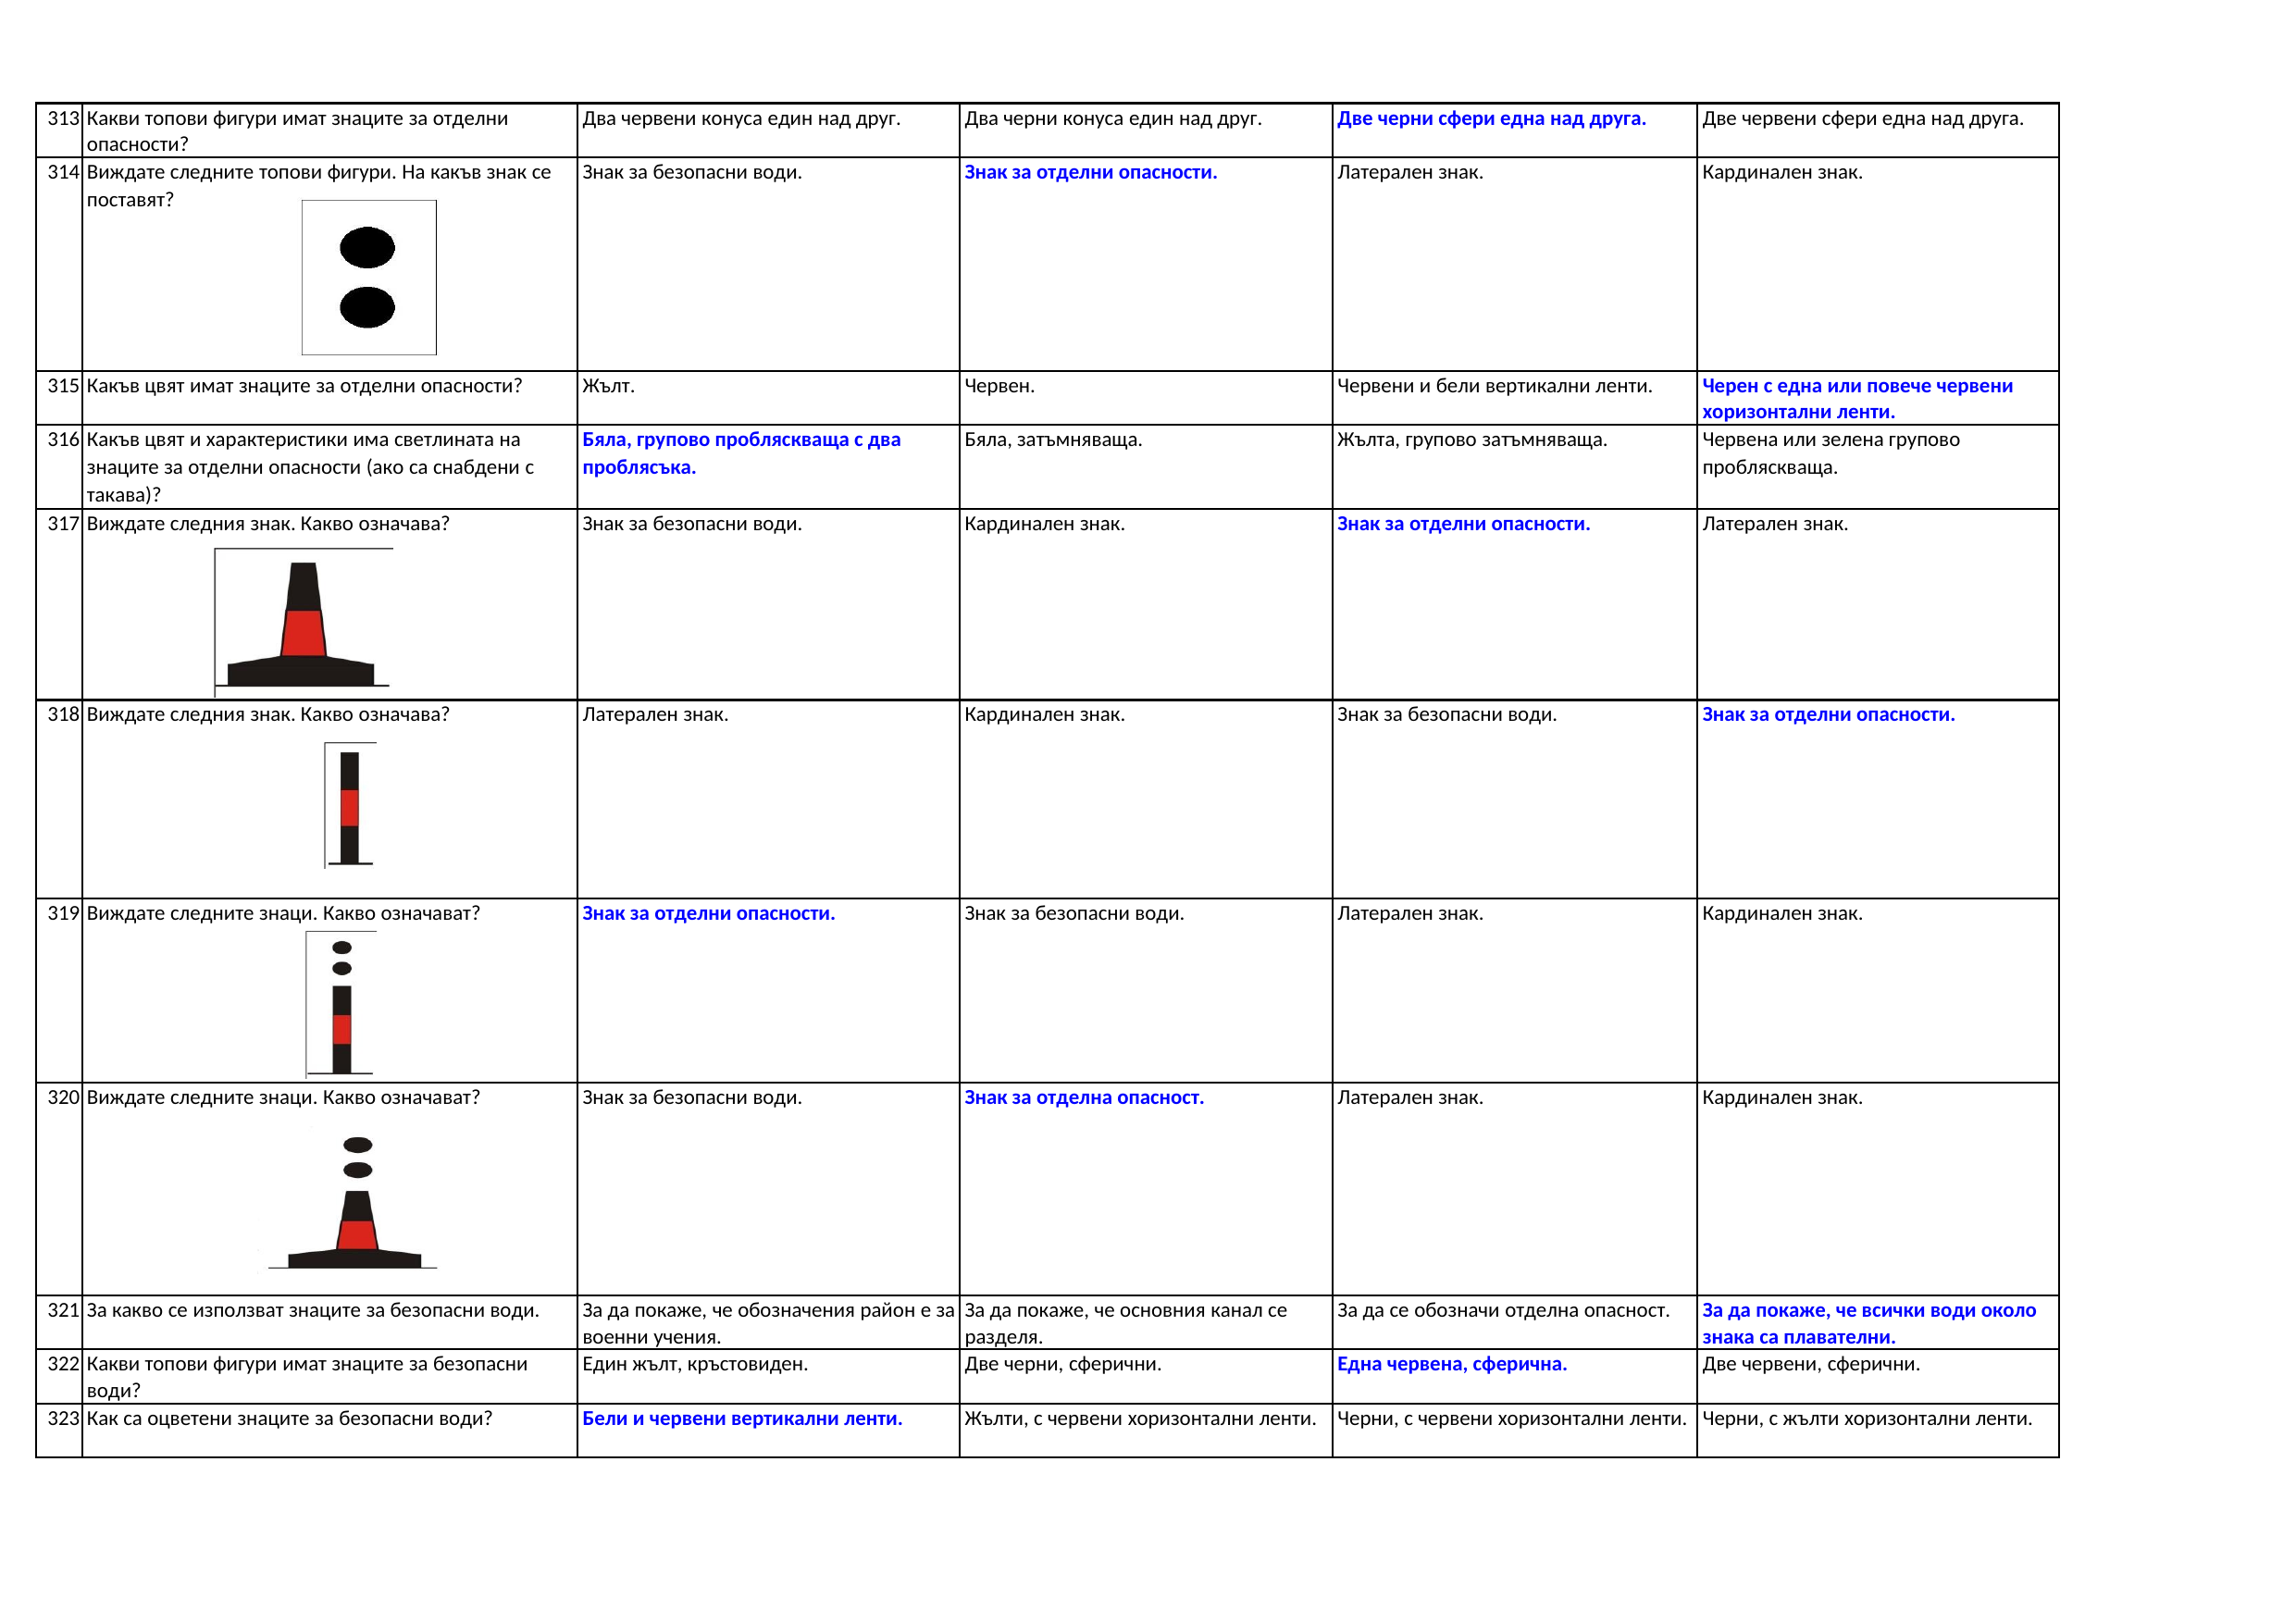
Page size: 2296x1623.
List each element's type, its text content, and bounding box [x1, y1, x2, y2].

table_cell Кардинален знак. [961, 701, 1332, 898]
table_cell Жълт. [578, 372, 959, 424]
table_cell Виждате следните знаци. Какво означават? [83, 899, 577, 1082]
table_cell Знак за безопасни води. [578, 510, 959, 699]
table_cell Червена или зелена групово пробляскваща. [1698, 426, 2058, 508]
picture [257, 1126, 441, 1274]
table_cell Латерален знак. [1698, 510, 2058, 699]
table_cell Една червена, сферична. [1334, 1350, 1696, 1403]
table_header Два червени конуса един над друг. [578, 105, 959, 156]
table_cell Знак за отделни опасности. [961, 158, 1332, 369]
table_cell 316 [37, 426, 81, 508]
table_cell Две червени, сферични. [1698, 1350, 2058, 1403]
table_cell Знак за безопасни води. [1334, 701, 1696, 898]
table_cell За да се обозначи отделна опасност. [1334, 1296, 1696, 1348]
picture [305, 931, 378, 1079]
table_cell Един жълт, кръстовиден. [578, 1350, 959, 1403]
table_cell Как са оцветени знаците за безопасни води? [83, 1405, 577, 1456]
table_header Два черни конуса един над друг. [961, 105, 1332, 156]
table_cell Бяла, групово пробляскваща с два проблясъка. [578, 426, 959, 508]
table_cell Черни, с червени хоризонтални ленти. [1334, 1405, 1696, 1456]
table_cell Бели и червени вертикални ленти. [578, 1405, 959, 1456]
table_cell Знак за безопасни води. [578, 158, 959, 369]
picture [214, 548, 394, 698]
table_cell 317 [37, 510, 81, 699]
table_cell Виждате следния знак. Какво означава? [83, 510, 577, 699]
table_cell Бяла, затъмняваща. [961, 426, 1332, 508]
table_cell Виждате следния знак. Какво означава? [83, 701, 577, 898]
table_cell Какъв цвят имат знаците за отделни опасности? [83, 372, 577, 424]
table_cell Кардинален знак. [961, 510, 1332, 699]
table_cell Знак за отделни опасности. [1698, 701, 2058, 898]
table_cell Виждате следните топови фигури. На какъв знак се поставят? [83, 158, 577, 369]
table_cell Латерален знак. [1334, 1084, 1696, 1295]
picture [324, 742, 378, 869]
table_cell Латерален знак. [1334, 899, 1696, 1082]
table_header Какви топови фигури имат знаците за отделни опасности? [83, 105, 577, 156]
table_cell Виждате следните знаци. Какво означават? [83, 1084, 577, 1295]
table_cell Жълта, групово затъмняваща. [1334, 426, 1696, 508]
table_cell Какъв цвят и характеристики има светлината на знаците за отделни опасности (ако са снабдени с такава)? [83, 426, 577, 508]
table_header Две черни сфери една над друга. [1334, 105, 1696, 156]
table_cell Знак за отделна опасност. [961, 1084, 1332, 1295]
table_cell Кардинален знак. [1698, 899, 2058, 1082]
table_cell За да покаже, че всички води около знака са плавателни. [1698, 1296, 2058, 1348]
table_cell 323 [37, 1405, 81, 1456]
table_header 313 [37, 105, 81, 156]
table_cell Знак за отделни опасности. [578, 899, 959, 1082]
table_cell Кардинален знак. [1698, 1084, 2058, 1295]
table_cell 322 [37, 1350, 81, 1403]
table_header Две червени сфери една над друга. [1698, 105, 2058, 156]
table_cell За да покаже, че основния канал се разделя. [961, 1296, 1332, 1348]
table_cell Какви топови фигури имат знаците за безопасни води? [83, 1350, 577, 1403]
table_cell Знак за отделни опасности. [1334, 510, 1696, 699]
table_cell За да покаже, че обозначения район е за военни учения. [578, 1296, 959, 1348]
table_cell 315 [37, 372, 81, 424]
table_cell Латерален знак. [1334, 158, 1696, 369]
table_cell 320 [37, 1084, 81, 1295]
table_cell Латерален знак. [578, 701, 959, 898]
table_cell Червен. [961, 372, 1332, 424]
table_cell Две черни, сферични. [961, 1350, 1332, 1403]
table_cell Черни, с жълти хоризонтални ленти. [1698, 1405, 2058, 1456]
table_cell Черен с една или повече червени хоризонтални ленти. [1698, 372, 2058, 424]
table_cell Знак за безопасни води. [578, 1084, 959, 1295]
table_cell Кардинален знак. [1698, 158, 2058, 369]
table_cell Знак за безопасни води. [961, 899, 1332, 1082]
table_cell Червени и бели вертикални ленти. [1334, 372, 1696, 424]
table_cell Жълти, с червени хоризонтални ленти. [961, 1405, 1332, 1456]
table_cell 321 [37, 1296, 81, 1348]
table_cell За какво се използват знаците за безопасни води. [83, 1296, 577, 1348]
table_cell 319 [37, 899, 81, 1082]
table_cell 314 [37, 158, 81, 369]
table_cell 318 [37, 701, 81, 898]
